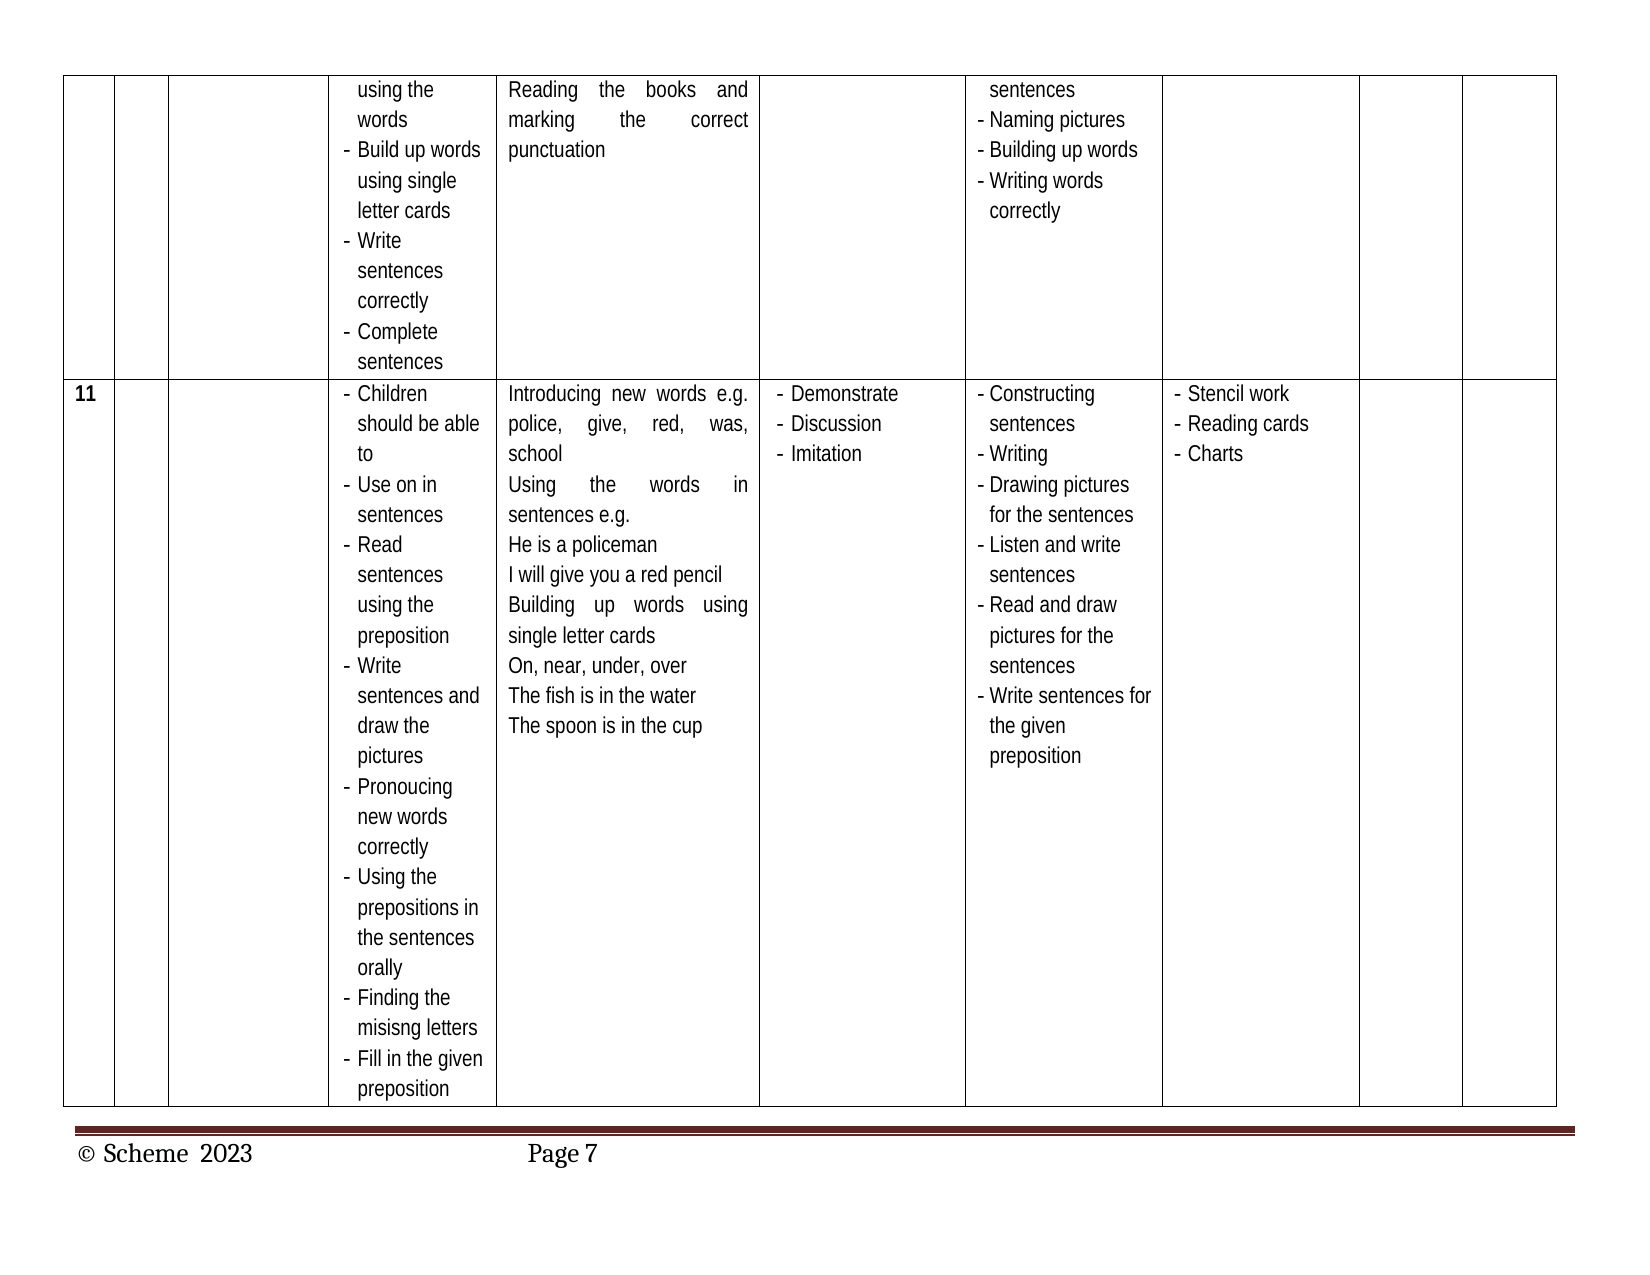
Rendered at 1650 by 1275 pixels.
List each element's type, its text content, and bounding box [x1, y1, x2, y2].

table_cell [115, 380, 168, 1106]
table_cell Constructing sentences Writing Drawing pictures for the sentences Listen and write sentences Read and draw pictures for the sentences Write sentences for the given preposition [966, 380, 1162, 1106]
table_cell [169, 76, 328, 379]
table_cell [1360, 380, 1462, 1106]
table_cell [1463, 380, 1556, 1106]
table_cell [115, 76, 168, 379]
table_cell 10 [64, 76, 114, 379]
table_cell Children should be able to Use on in sentences Read sentences using the preposition Write sentences and draw the pictures Pronoucing new words correctly Using the prepositions in the sentences orally Finding the misisng letters Fill in the given preposition [329, 380, 496, 1106]
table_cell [1360, 76, 1462, 379]
table_cell [1463, 76, 1556, 379]
table_cell Demonstrate Discussion Imitation [760, 380, 965, 1106]
table_cell [169, 380, 328, 1106]
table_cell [1163, 76, 1359, 379]
table_cell Introducing new words e.g. police, give, red, was, school Using the words in sentences e.g. He is a policeman I will give you a red pencil Building up words using single letter cards On, near, under, over The fish is in the water The spoon is in the cup [497, 380, 759, 1106]
table_cell Stencil work Reading cards Charts [1163, 380, 1359, 1106]
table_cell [966, 76, 1162, 379]
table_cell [329, 76, 496, 379]
table_cell 11 [64, 380, 114, 1106]
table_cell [760, 76, 965, 379]
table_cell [497, 76, 759, 379]
